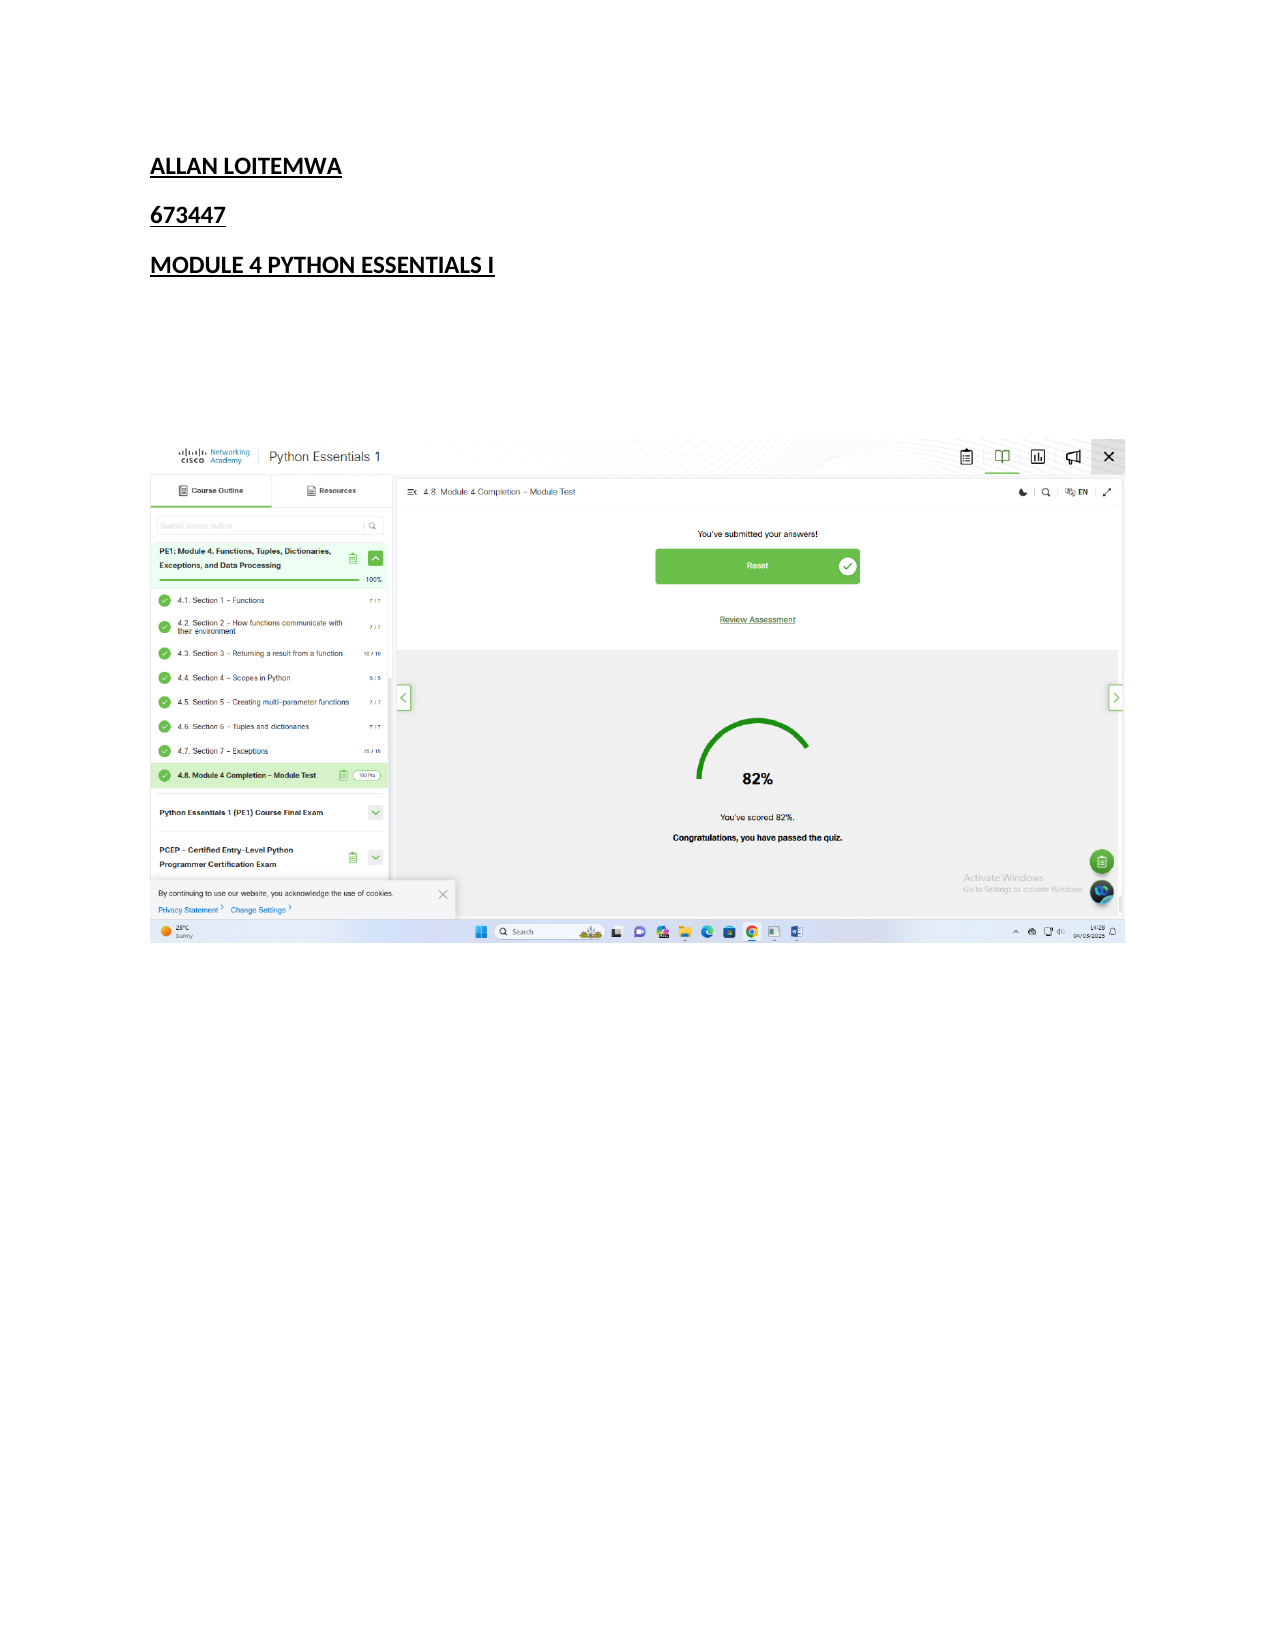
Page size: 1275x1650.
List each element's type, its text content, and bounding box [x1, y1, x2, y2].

text 673447 [150, 199, 1125, 230]
picture [150, 439, 1125, 943]
text MODULE 4 PYTHON ESSENTIALS I [150, 249, 1125, 280]
text ALLAN LOITEMWA [150, 150, 1125, 181]
